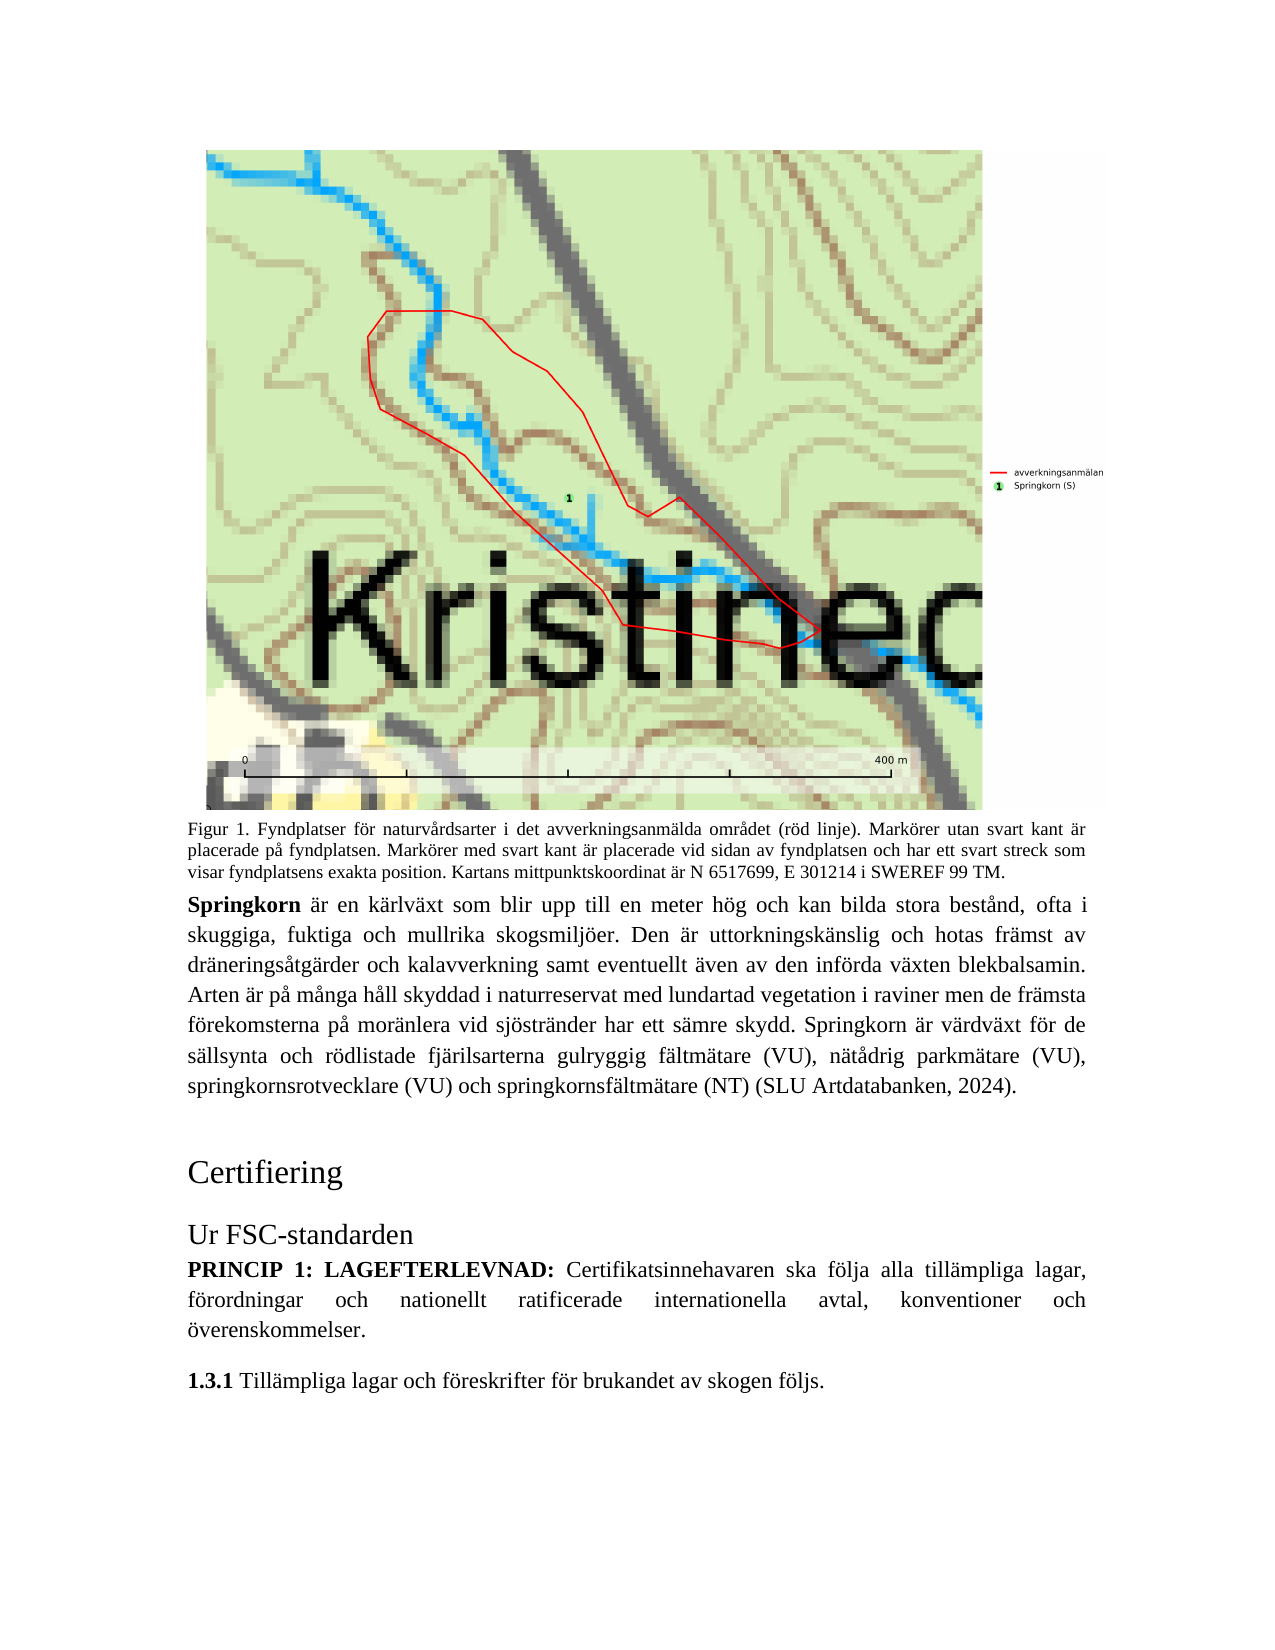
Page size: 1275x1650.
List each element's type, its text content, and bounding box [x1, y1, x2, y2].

text PRINCIP 1: LAGEFTERLEVNAD: Certifikatsinnehavaren ska följa alla tillämpliga lagar, förordningar och nationellt ratificerade internationella avtal, konventioner och överenskommelser. [187, 1256, 1087, 1342]
text Figur 1. Fyndplatser för naturvårdsarter i det avverkningsanmälda området (röd linje). Markörer utan svart kant är placerade på fyndplatsen. Markörer med svart kant är placerade vid sidan av fyndplatsen och har ett svart streck som visar fyndplatsens exakta position. Kartans mittpunktskoordinat är N 6517699, E 301214 i SWEREF 99 TM. [187, 818, 1087, 882]
text 1.3.1 Tillämpliga lagar och föreskrifter för brukandet av skogen följs. [187, 1367, 1087, 1393]
subtitle Ur FSC-standarden [187, 1217, 1087, 1251]
text Springkorn är en kärlväxt som blir upp till en meter hög och kan bilda stora bestånd, ofta i skuggiga, fuktiga och mullrika skogsmiljöer. Den är uttorkningskänslig och hotas främst av dräneringsåtgärder och kalavverkning samt eventuellt även av den införda växten blekbalsamin. Arten är på många håll skyddad i naturreservat med lundartad vegetation i raviner men de främsta förekomsterna på moränlera vid sjöstränder har ett sämre skydd. Springkorn är värdväxt för de sällsynta och rödlistade fjärilsarterna gulryggig fältmätare (VU), nätådrig parkmätare (VU), springkornsrotvecklare (VU) och springkornsfältmätare (NT) (SLU Artdatabanken, 2024). [187, 891, 1087, 1098]
picture [206, 150, 1107, 810]
subtitle Certifiering [187, 1152, 1087, 1191]
